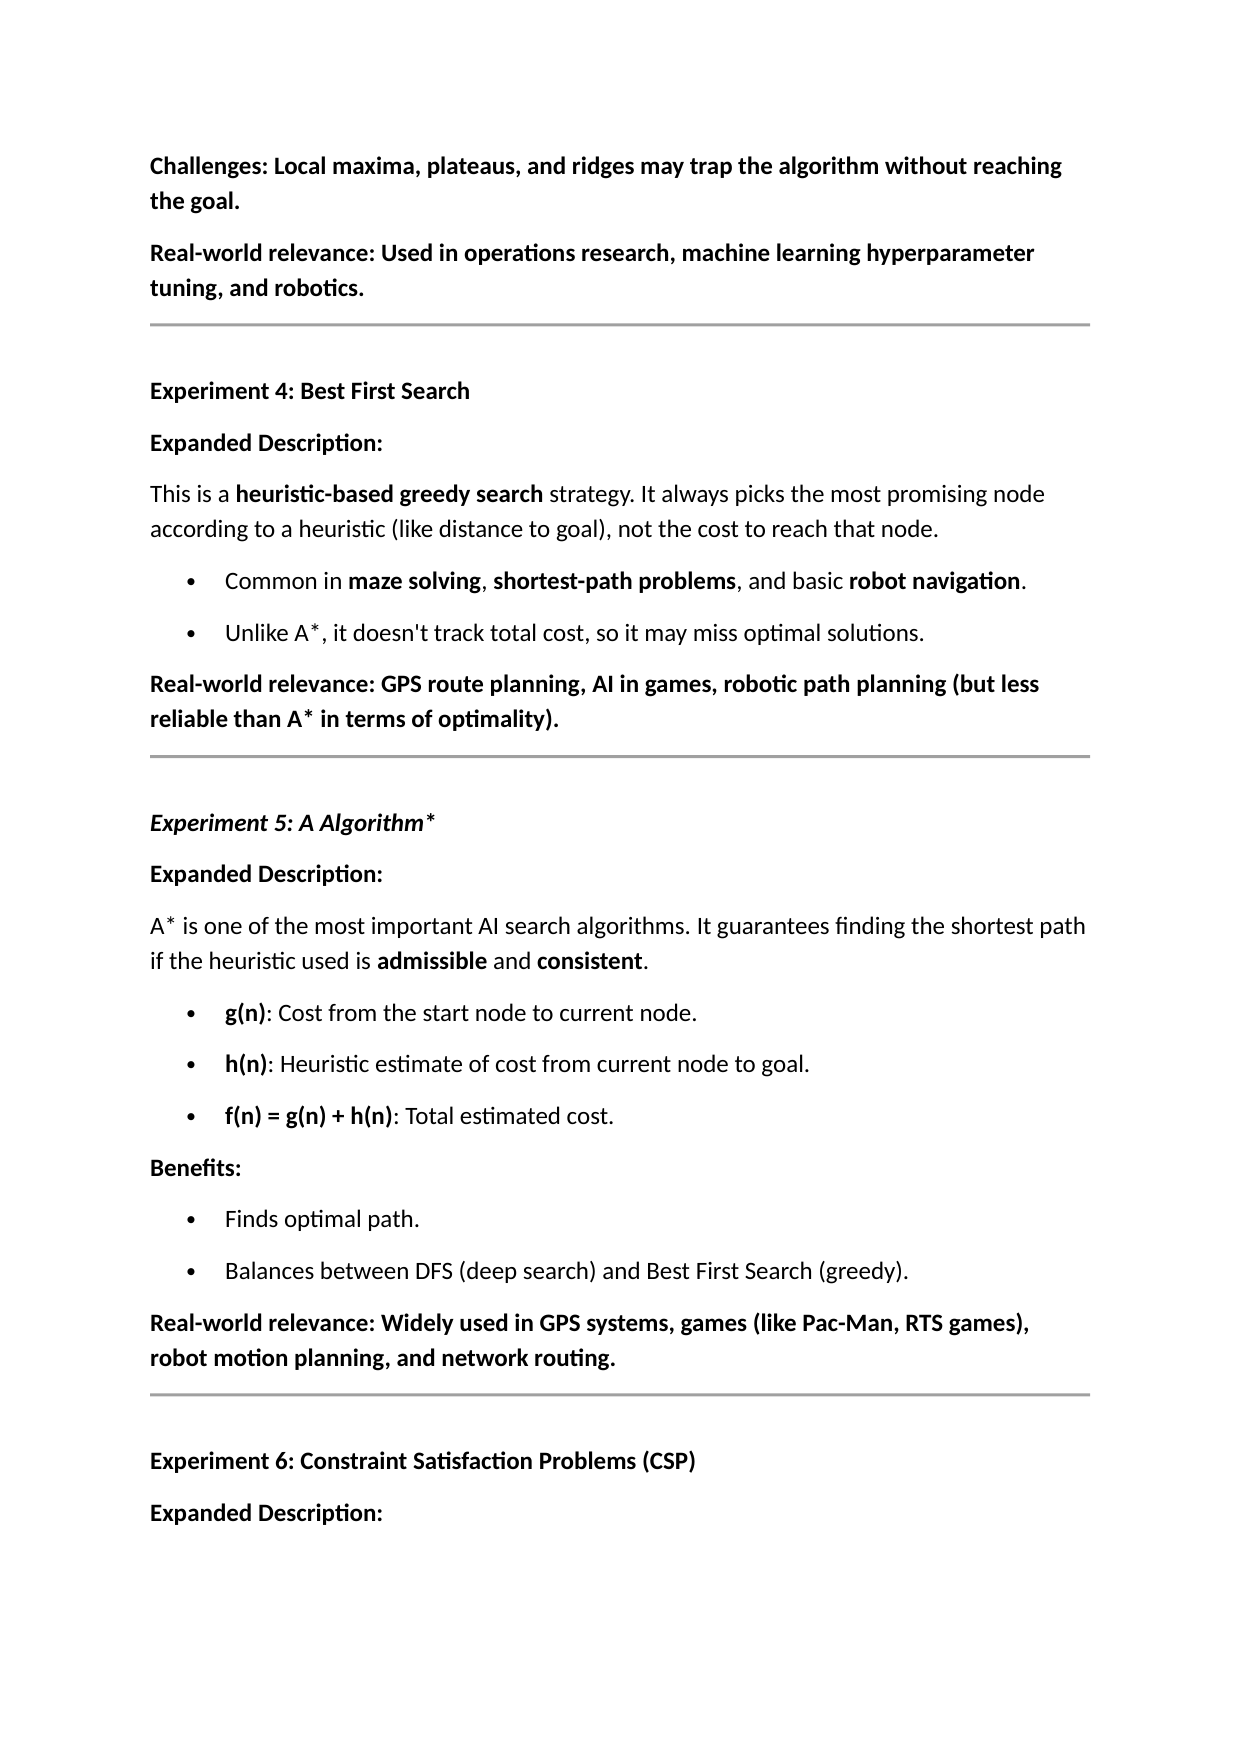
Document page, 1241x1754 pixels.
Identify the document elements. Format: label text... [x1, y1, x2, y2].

list g(n): Cost from the start node to current node. [187, 997, 1090, 1027]
text Experiment 5: A Algorithm* [150, 807, 1090, 837]
list Unlike A*, it doesn't track total cost, so it may miss optimal solutions. [187, 617, 1090, 647]
text Real-world relevance: Widely used in GPS systems, games (like Pac-Man, RTS games), robot motion planning, and network routing. [150, 1307, 1090, 1372]
text This is a heuristic-based greedy search strategy. It always picks the most promising node according to a heuristic (like distance to goal), not the cost to reach that node. [150, 478, 1090, 544]
text A* is one of the most important AI search algorithms. It guarantees finding the shortest path if the heuristic used is admissible and consistent. [150, 910, 1090, 976]
list Balances between DFS (deep search) and Best First Search (greedy). [187, 1255, 1090, 1286]
text Expanded Description: [150, 427, 1090, 457]
text Benefits: [150, 1152, 1090, 1182]
text Real-world relevance: Used in operations research, machine learning hyperparameter tuning, and robotics. [150, 237, 1090, 302]
list f(n) = g(n) + h(n): Total estimated cost. [187, 1100, 1090, 1131]
text Expanded Description: [150, 1497, 1090, 1527]
text Expanded Description: [150, 858, 1090, 889]
list Finds optimal path. [187, 1203, 1090, 1234]
text Experiment 4: Best First Search [150, 375, 1090, 406]
list Common in maze solving, shortest-path problems, and basic robot navigation. [187, 565, 1090, 596]
list h(n): Heuristic estimate of cost from current node to goal. [187, 1048, 1090, 1079]
text Real-world relevance: GPS route planning, AI in games, robotic path planning (but less reliable than A* in terms of optimality). [150, 668, 1090, 734]
text Experiment 6: Constraint Satisfaction Problems (CSP) [150, 1445, 1090, 1476]
text Challenges: Local maxima, plateaus, and ridges may trap the algorithm without reaching the goal. [150, 150, 1090, 216]
